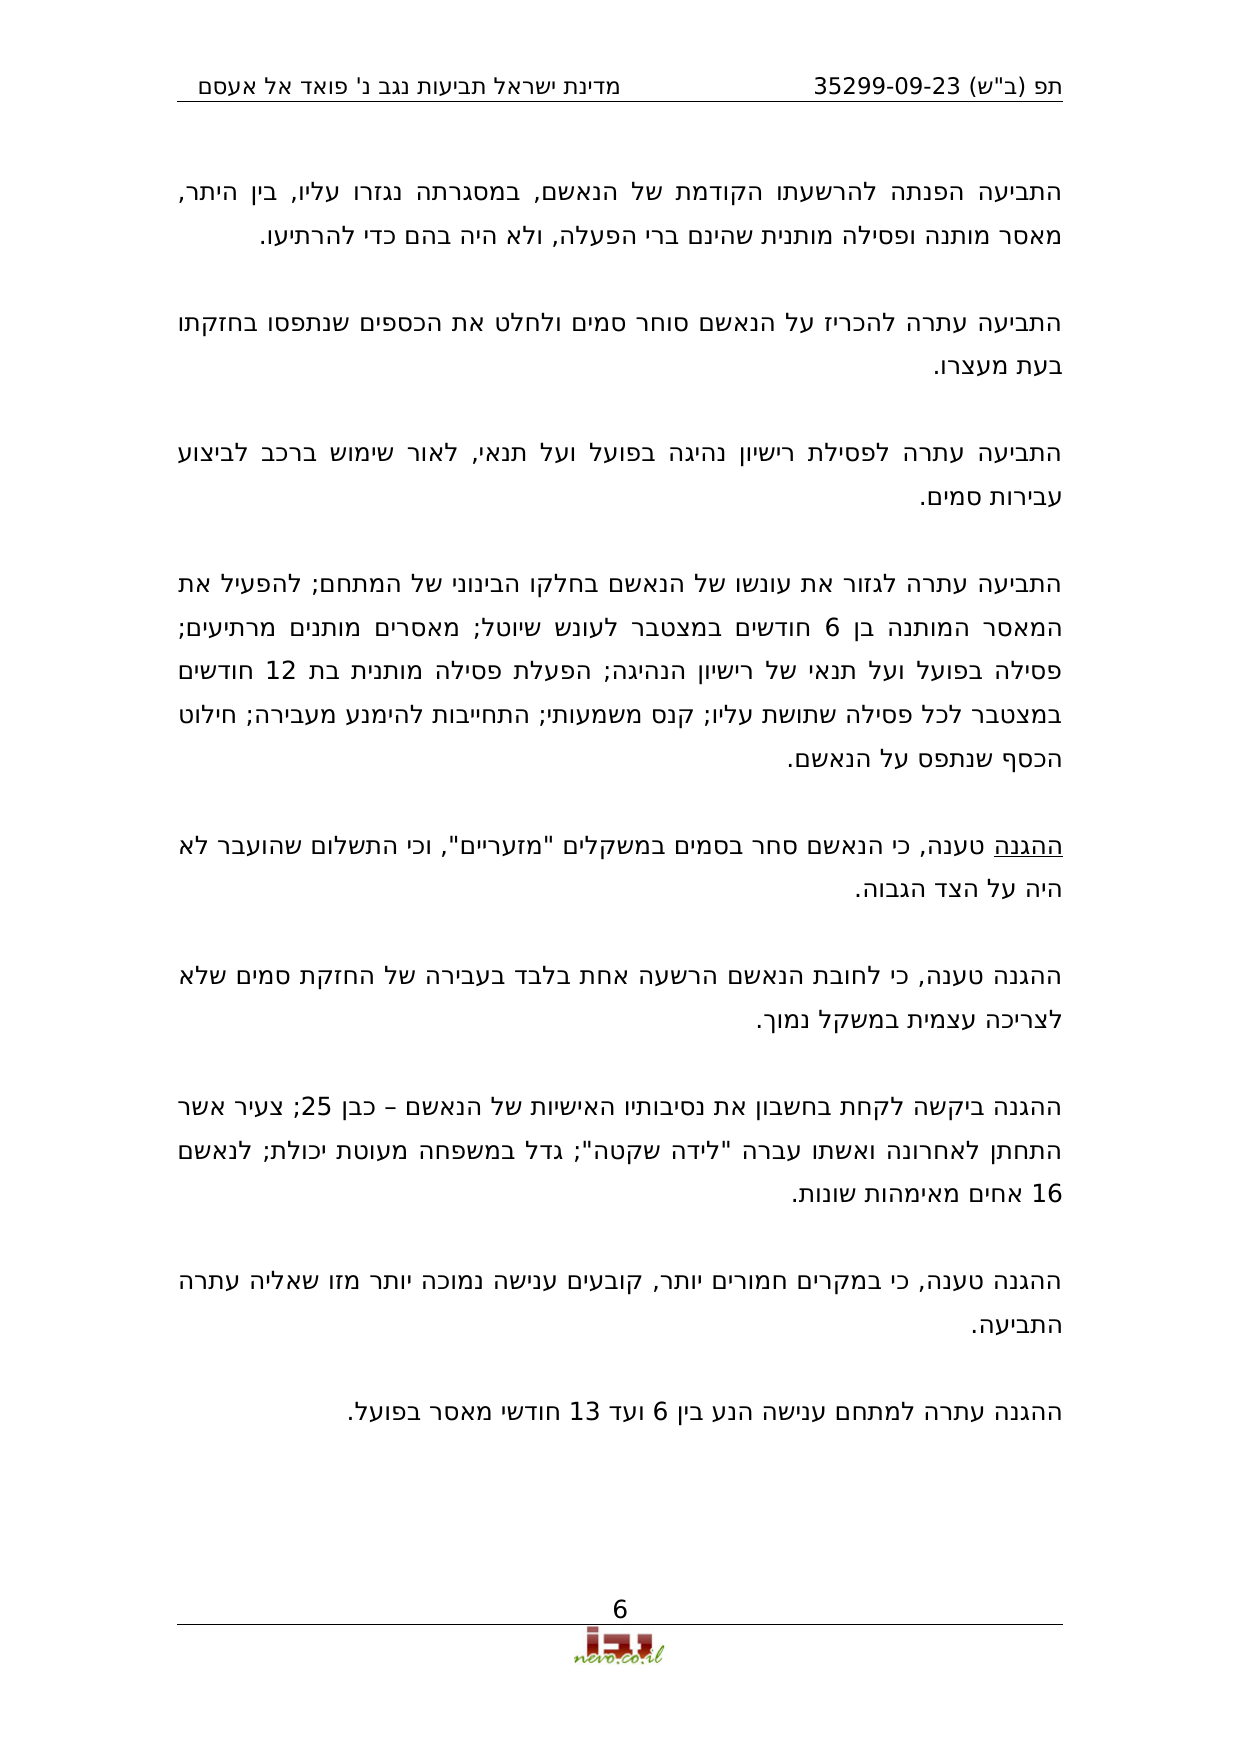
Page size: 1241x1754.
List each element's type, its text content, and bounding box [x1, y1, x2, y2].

text התביעה עתרה לגזור את עונשו של הנאשם בחלקו הבינוני של המתחם; להפעיל את המאסר המותנה בן 6 חודשים במצטבר לעונש שיוטל; מאסרים מותנים מרתיעים; פסילה בפועל ועל תנאי של רישיון הנהיגה; הפעלת פסילה מותנית בת 12 חודשים במצטבר לכל פסילה שתושת עליו; קנס משמעותי; התחייבות להימנע מעבירה; חילוט הכסף שנתפס על הנאשם. [177, 569, 1063, 773]
picture [574, 1626, 666, 1665]
text התביעה עתרה לפסילת רישיון נהיגה בפועל ועל תנאי, לאור שימוש ברכב לביצוע עבירות סמים. [177, 438, 1063, 511]
text ההגנה טענה, כי לחובת הנאשם הרשעה אחת בלבד בעבירה של החזקת סמים שלא לצריכה עצמית במשקל נמוך. [177, 962, 1063, 1034]
text ההגנה ביקשה לקחת בחשבון את נסיבותיו האישיות של הנאשם – כבן 25; צעיר אשר התחתן לאחרונה ואשתו עברה "לידה שקטה"; גדל במשפחה מעוטת יכולת; לנאשם 16 אחים מאימהות שונות. [177, 1092, 1063, 1209]
text התביעה הפנתה להרשעתו הקודמת של הנאשם, במסגרתה נגזרו עליו, בין היתר, מאסר מותנה ופסילה מותנית שהינם ברי הפעלה, ולא היה בהם כדי להרתיעו. [177, 177, 1063, 250]
text התביעה עתרה להכריז על הנאשם סוחר סמים ולחלט את הכספים שנתפסו בחזקתו בעת מעצרו. [177, 308, 1063, 381]
text ההגנה עתרה למתחם ענישה הנע בין 6 ועד 13 חודשי מאסר בפועל. [177, 1397, 1063, 1426]
text ההגנה טענה, כי הנאשם סחר בסמים במשקלים "מזעריים", וכי התשלום שהועבר לא היה על הצד הגבוה. [177, 831, 1063, 904]
text ההגנה טענה, כי במקרים חמורים יותר, קובעים ענישה נמוכה יותר מזו שאליה עתרה התביעה. [177, 1267, 1063, 1339]
